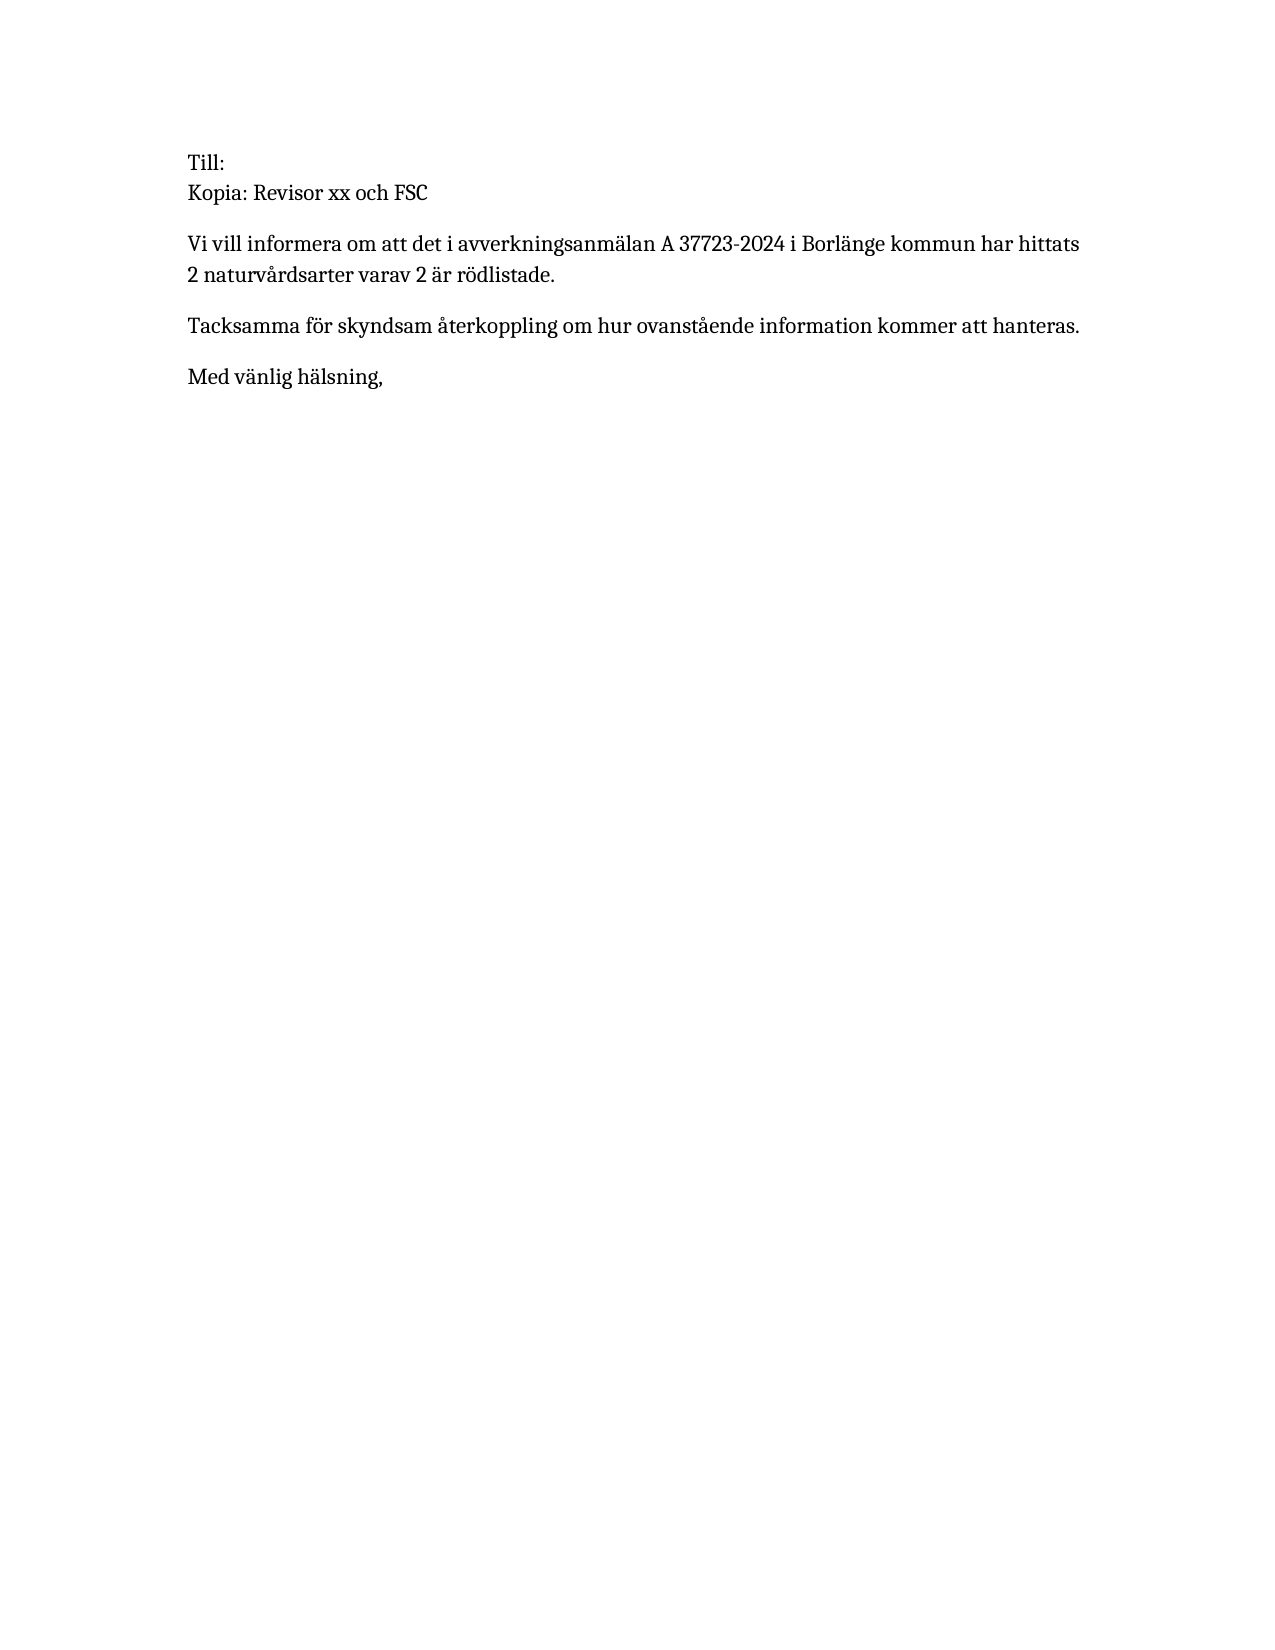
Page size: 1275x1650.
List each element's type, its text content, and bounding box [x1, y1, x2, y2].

text Tacksamma för skyndsam återkoppling om hur ovanstående information kommer att hanteras. [187, 312, 1087, 339]
text Till: Kopia: Revisor xx och FSC [187, 150, 1087, 207]
text Vi vill informera om att det i avverkningsanmälan A 37723-2024 i Borlänge kommun har hittats 2 naturvårdsarter varav 2 är rödlistade. [187, 231, 1087, 288]
text Med vänlig hälsning, [187, 363, 1087, 420]
